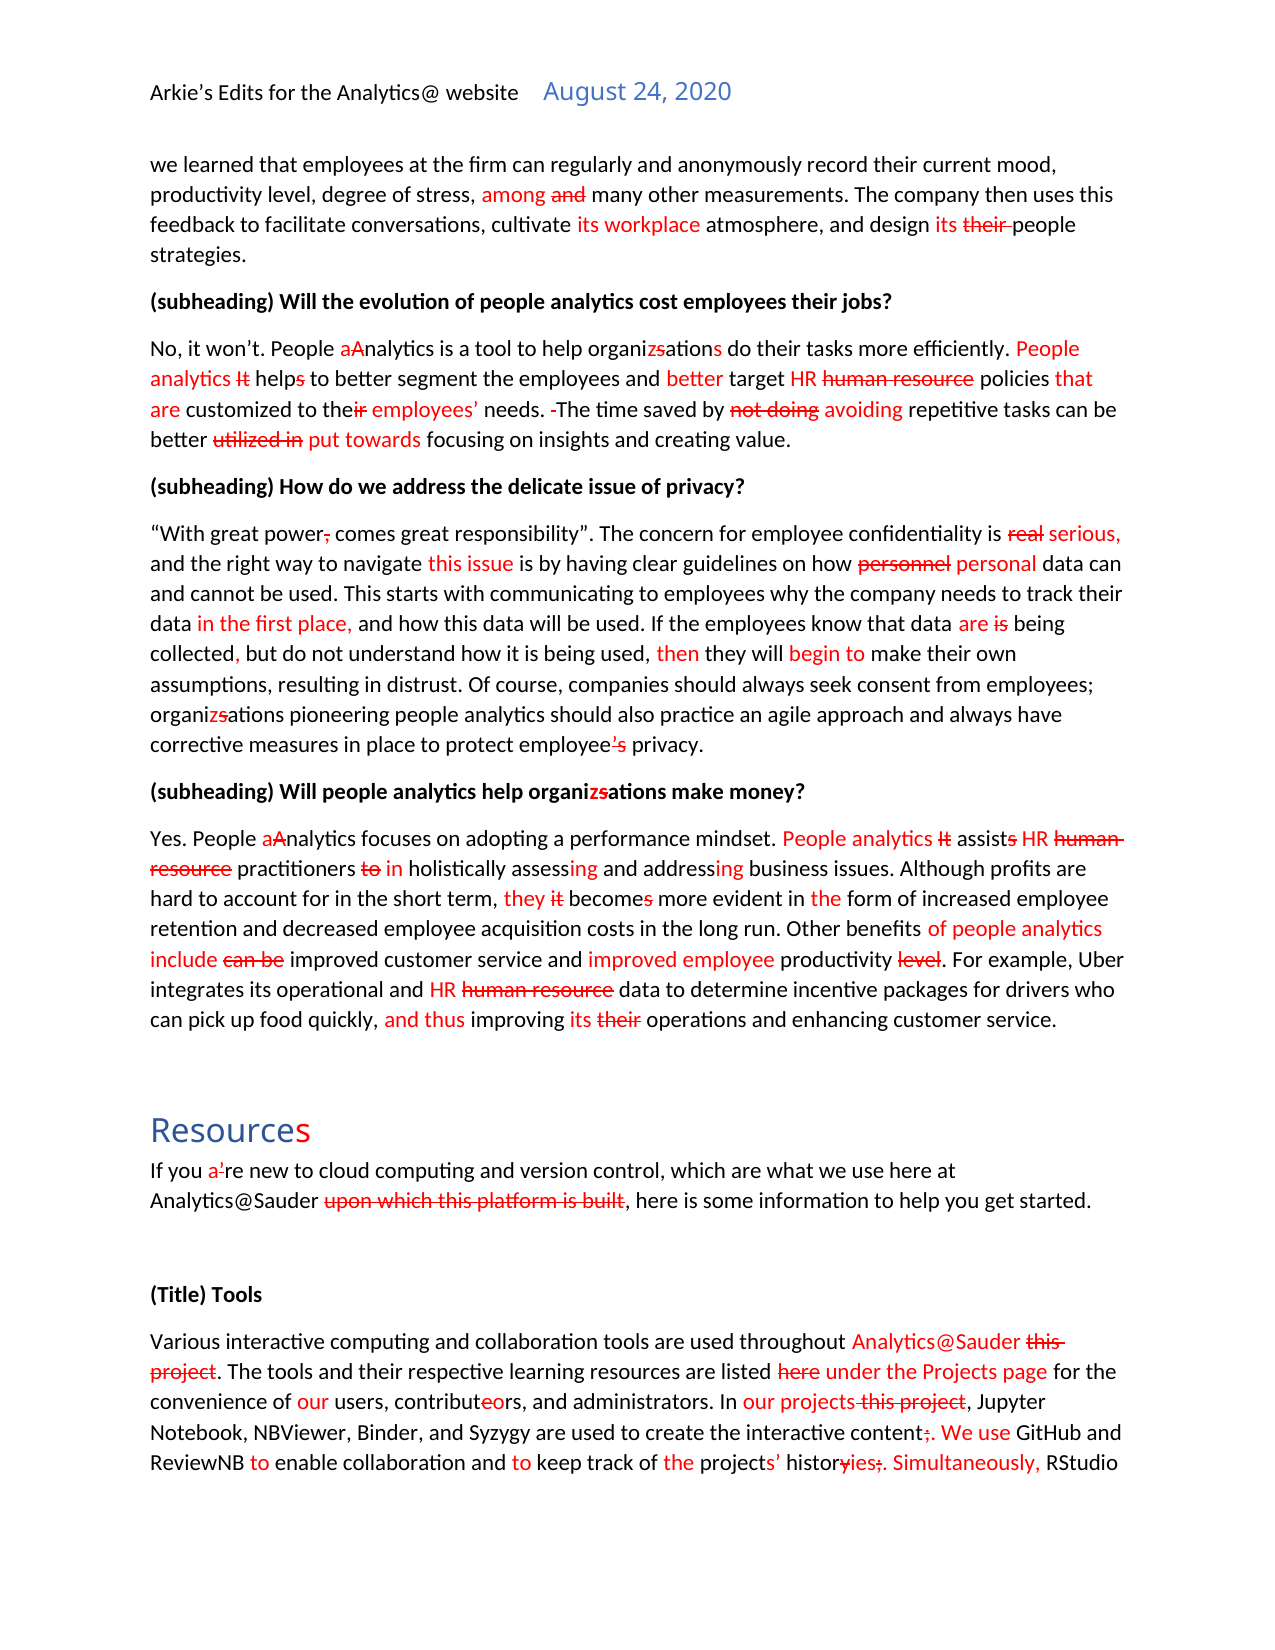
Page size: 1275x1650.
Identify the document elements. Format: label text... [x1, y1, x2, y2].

text (subheading) Will people analytics help organizsations make money? [150, 777, 1125, 805]
text (Title) Tools [150, 1280, 1125, 1308]
text If you a’re new to cloud computing and version control, which are what we use here at Analytics@Sauder upon which this platform is built, here is some information to help you get started. [150, 1156, 1125, 1214]
text Yes. People aAnalytics focuses on adopting a performance mindset. People analytics It assists HR human resource practitioners to in holistically assessing and addressing business issues. Although profits are hard to account for in the short term, they it becomes more evident in the form of increased employee retention and decreased employee acquisition costs in the long run. Other benefits of people analytics include can be improved customer service and improved employee productivity level. For example, Uber integrates its operational and HR human resource data to determine incentive packages for drivers who can pick up food quickly, and thus improving its their operations and enhancing customer service. [150, 824, 1125, 1033]
text No, it won’t. People aAnalytics is a tool to help organizsations do their tasks more efficiently. People analytics It helps to better segment the employees and better target HR human resource policies that are customized to their employees’ needs. The time saved by not doing avoiding repetitive tasks can be better utilized in put towards focusing on insights and creating value. [150, 334, 1125, 453]
text (subheading) How do we address the delicate issue of privacy? [150, 472, 1125, 500]
text “With great power, comes great responsibility”. The concern for employee confidentiality is real serious, and the right way to navigate this issue is by having clear guidelines on how personnel personal data can and cannot be used. This starts with communicating to employees why the company needs to track their data in the first place, and how this data will be used. If the employees know that data are is being collected, but do not understand how it is being used, then they will begin to make their own assumptions, resulting in distrust. Of course, companies should always seek consent from employees; organizsations pioneering people analytics should also practice an agile approach and always have corrective measures in place to protect employee’s privacy. [150, 519, 1125, 758]
subtitle Resources [150, 1107, 1125, 1153]
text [150, 1327, 1125, 1476]
text (subheading) Will the evolution of people analytics cost employees their jobs? [150, 287, 1125, 316]
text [150, 150, 1125, 269]
